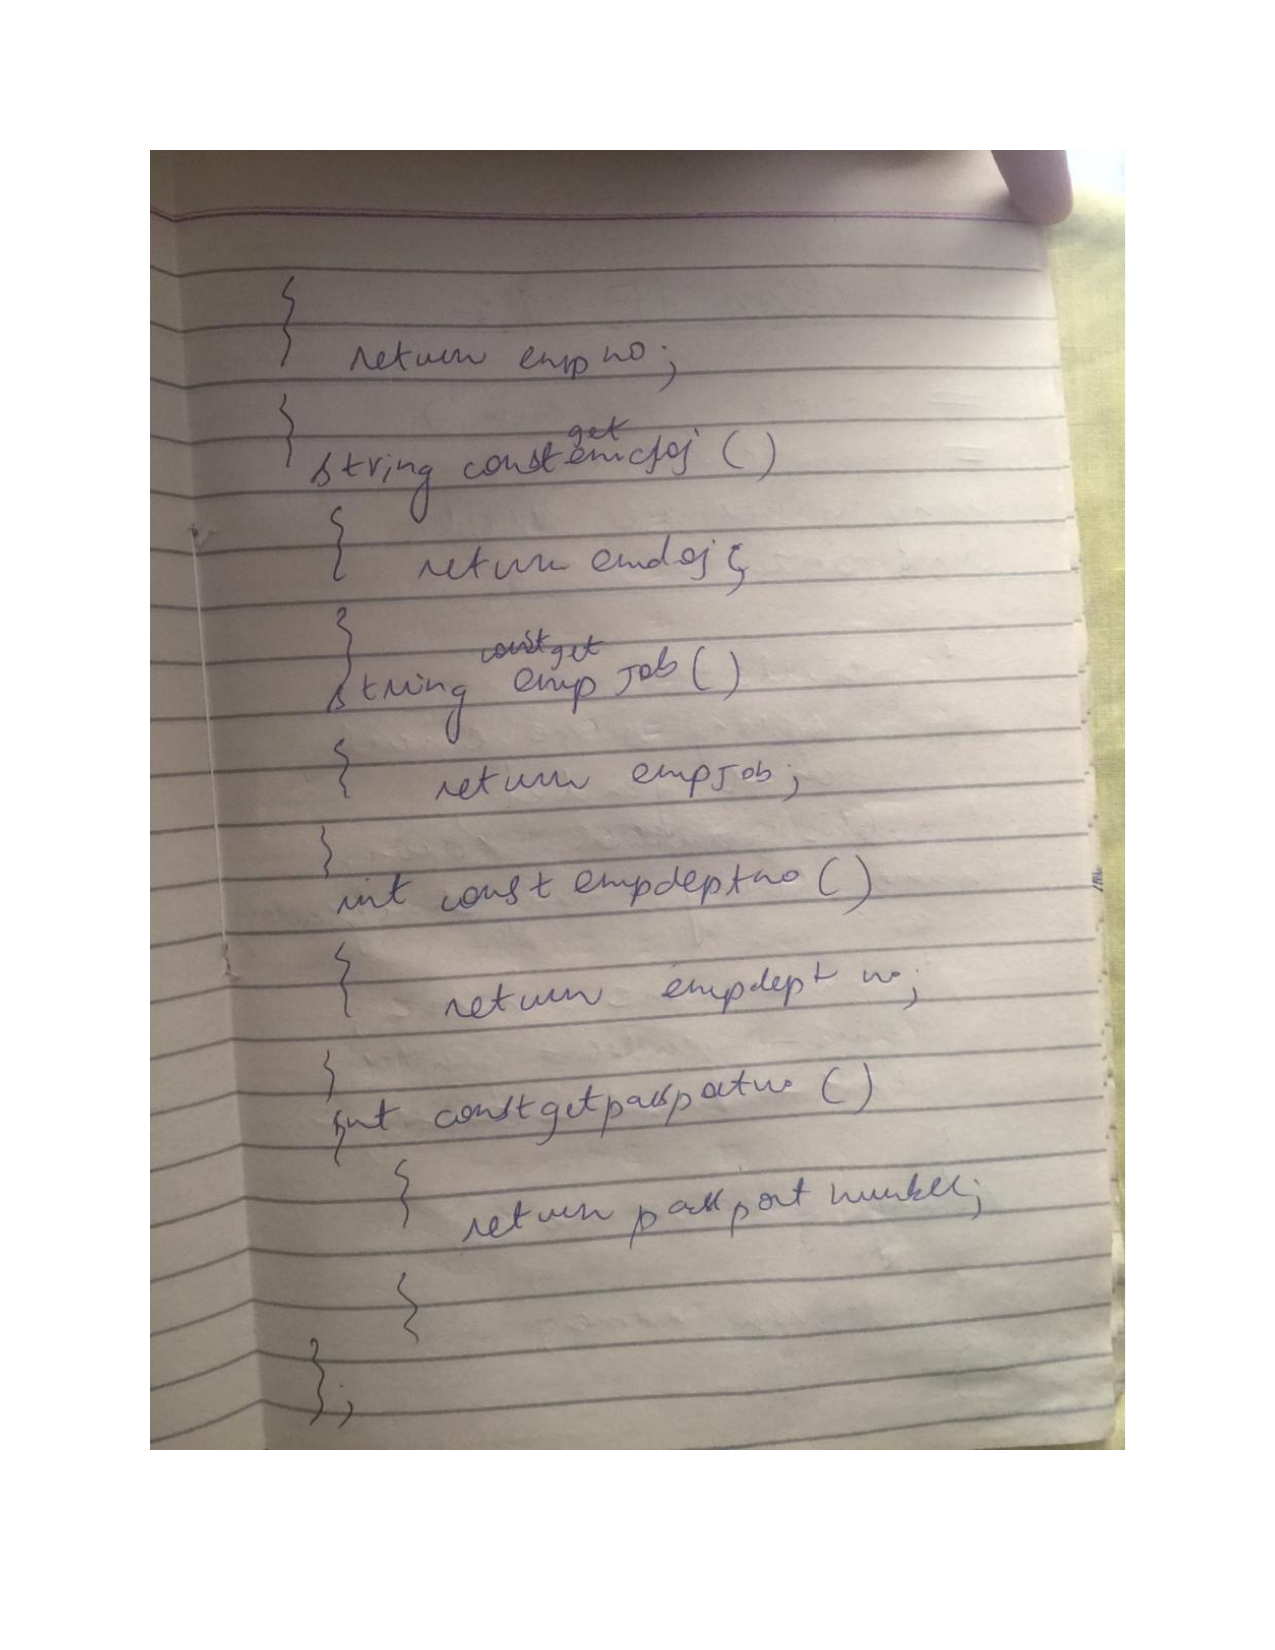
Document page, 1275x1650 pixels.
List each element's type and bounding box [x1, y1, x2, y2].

picture [150, 150, 1125, 1450]
